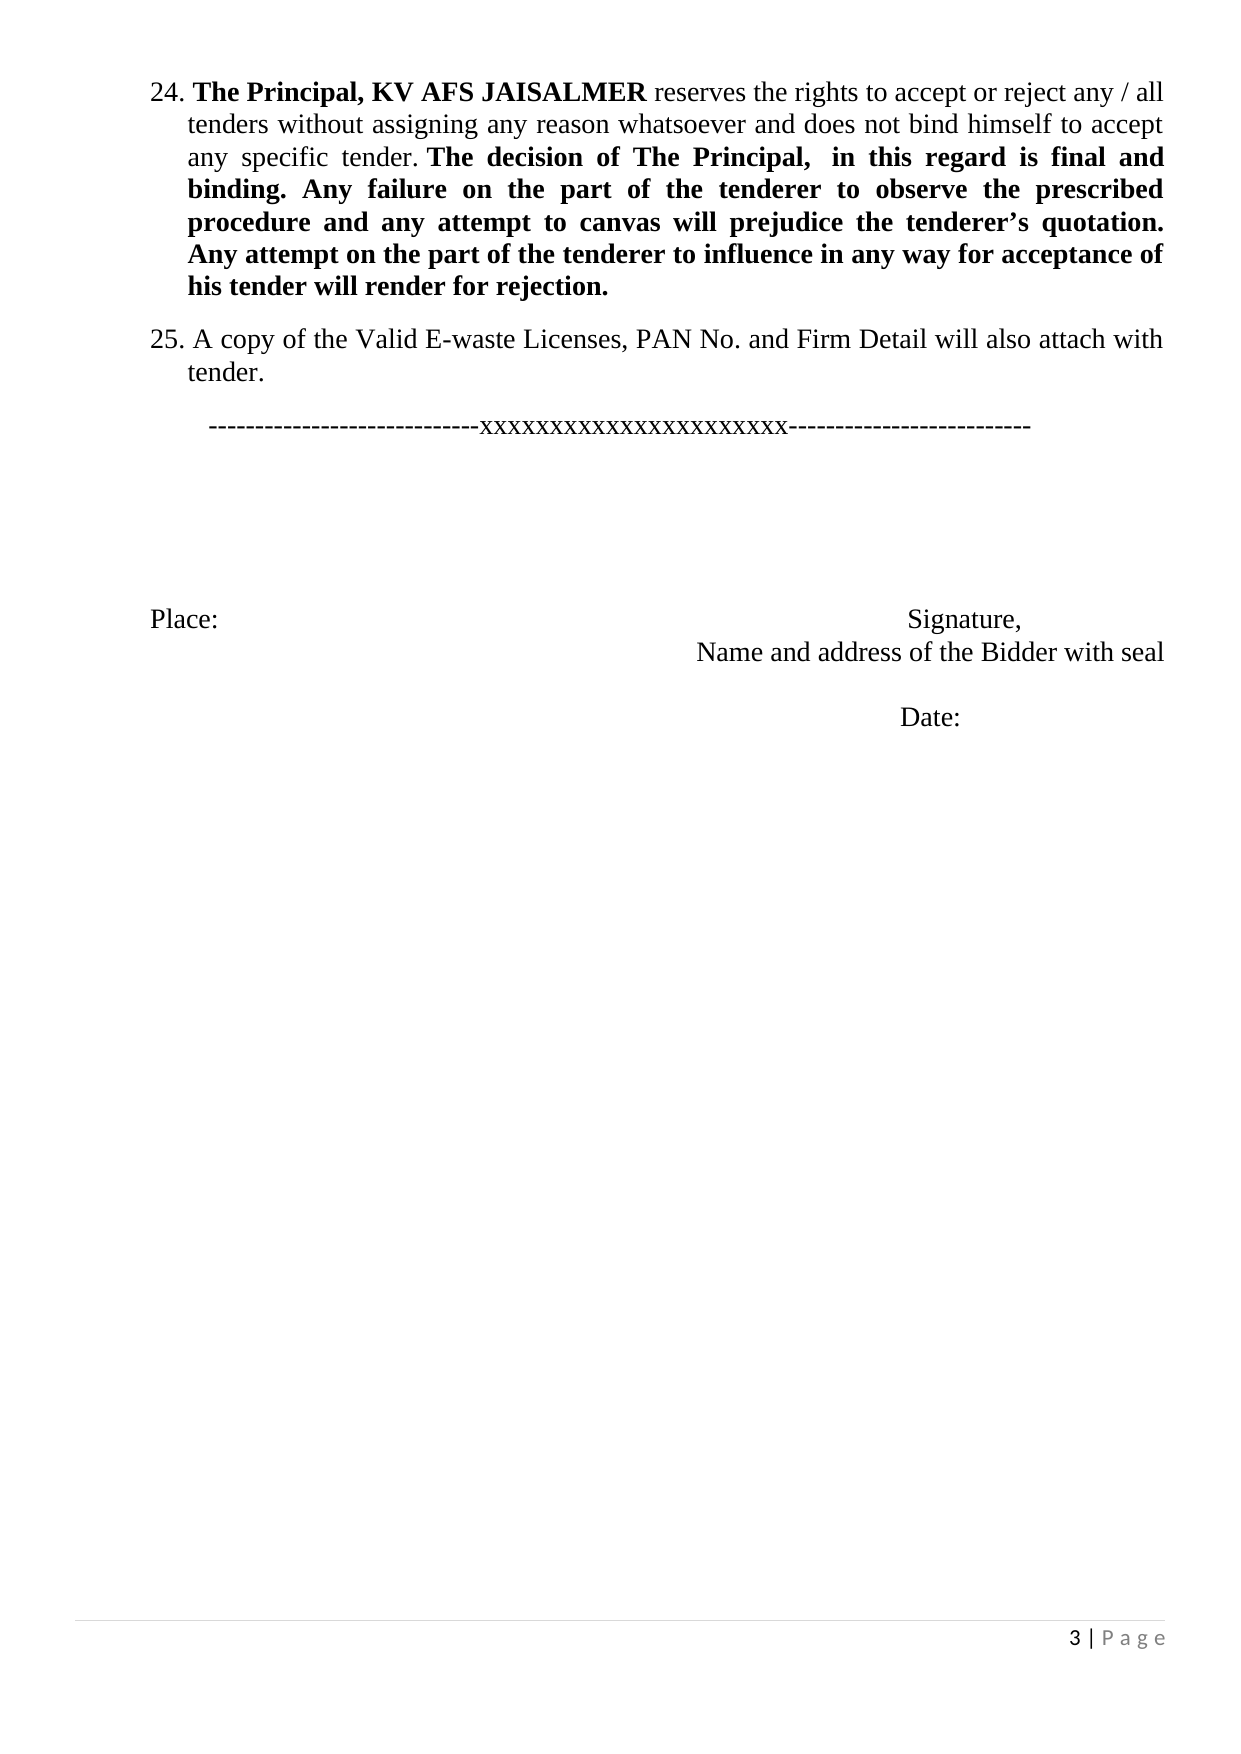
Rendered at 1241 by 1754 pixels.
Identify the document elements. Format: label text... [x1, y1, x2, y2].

text 24. The Principal, KV AFS JAISALMER reserves the rights to accept or reject any / all tenders without assigning any reason whatsoever and does not bind himself to accept any specific tender. The decision of The Principal, in this regard is final and binding. Any failure on the part of the tenderer to observe the prescribed procedure and any attempt to canvas will prejudice the tenderer’s quotation. Any attempt on the part of the tenderer to influence in any way for acceptance of his tender will render for rejection. [150, 75, 1165, 302]
text Place: Signature, [75, 603, 1165, 635]
text 25. A copy of the Valid E-waste Licenses, PAN No. and Firm Detail will also attach with tender. [150, 323, 1165, 387]
text Date: [825, 700, 1165, 732]
text -----------------------------xxxxxxxxxxxxxxxxxxxxxx-------------------------- [75, 408, 1165, 441]
text Name and address of the Bidder with seal [75, 635, 1165, 667]
